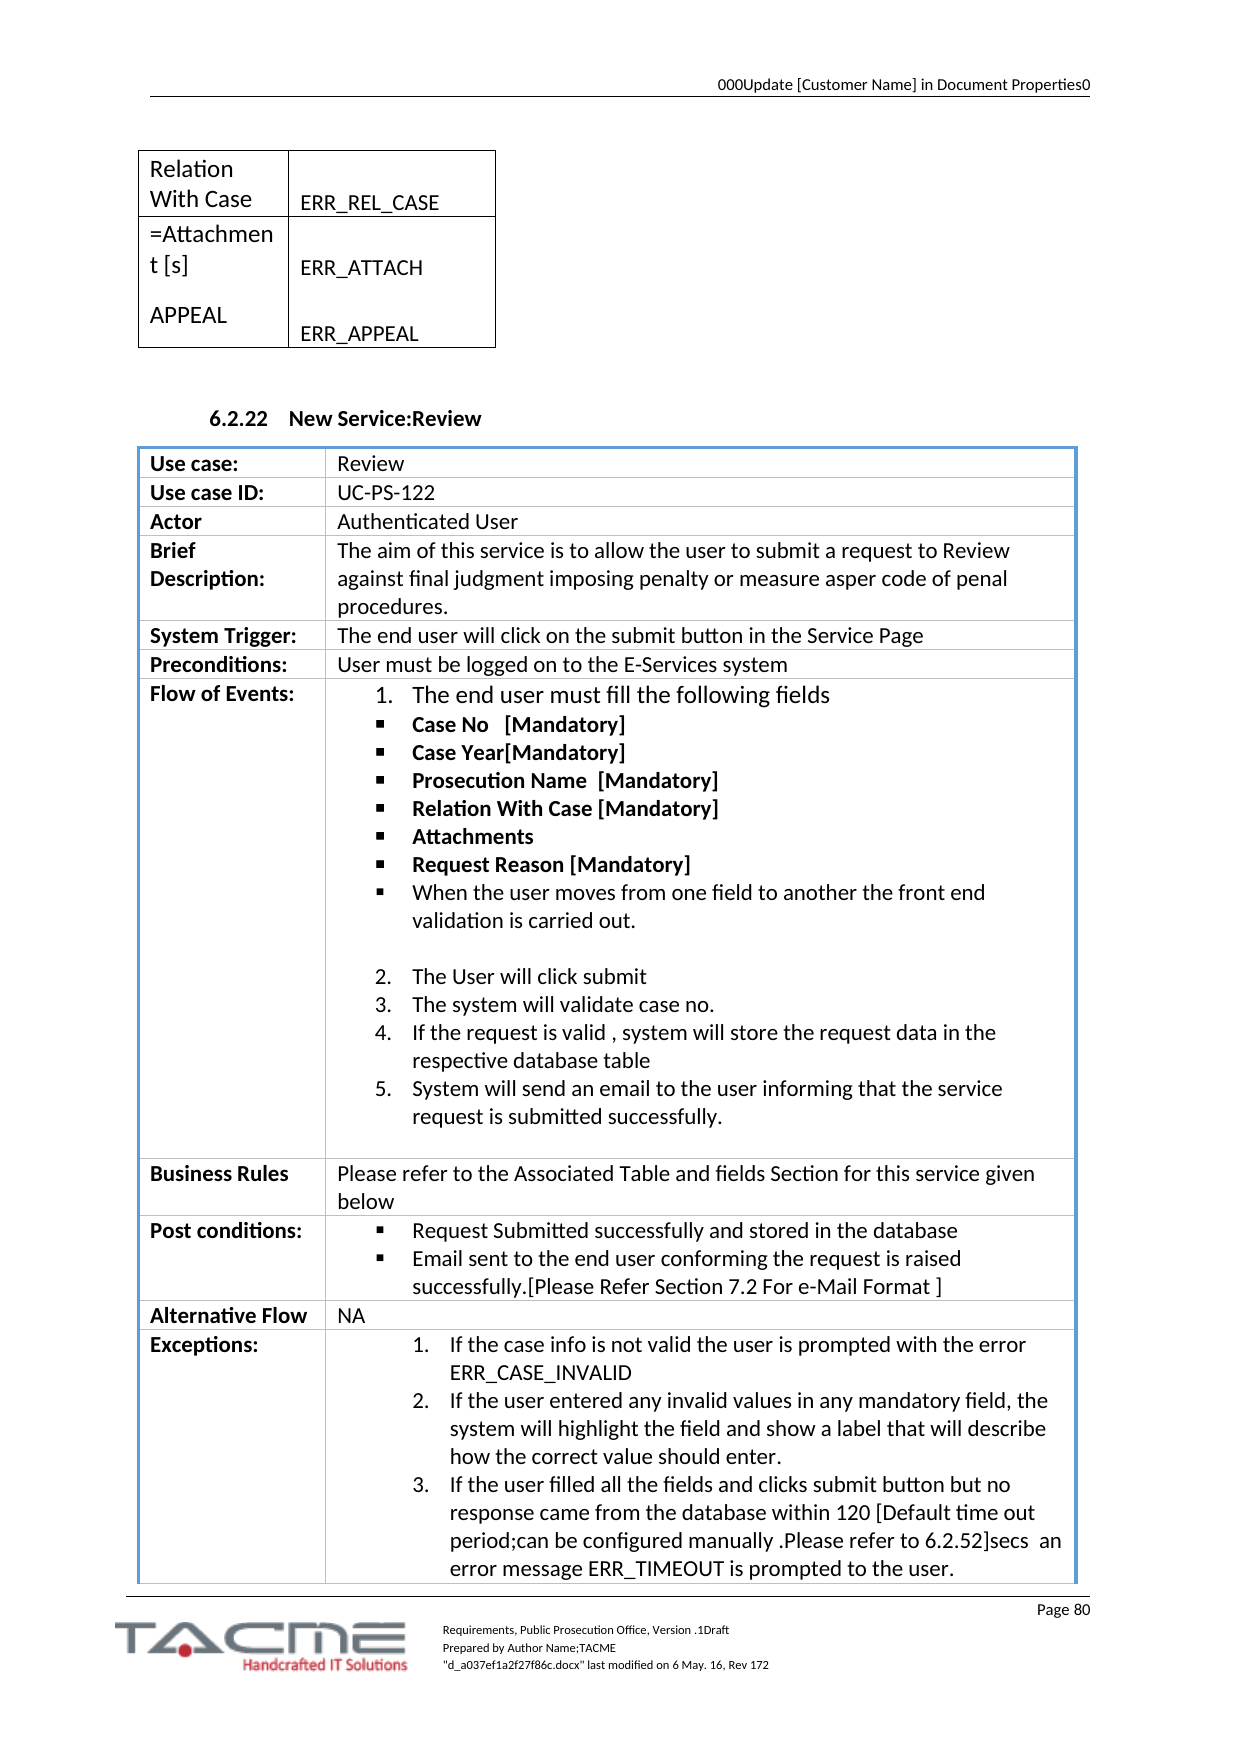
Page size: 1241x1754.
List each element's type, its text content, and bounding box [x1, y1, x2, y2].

table_cell Business Rules [140, 1159, 325, 1215]
table_cell Authenticated User [326, 507, 1074, 535]
table_cell ERR_REL_CASE [289, 151, 495, 216]
subtitle New Service:Review [209, 404, 1090, 432]
table_header Use case: [140, 449, 325, 477]
table_cell Post conditions: [140, 1216, 325, 1300]
table_cell Alternative Flow [140, 1301, 325, 1329]
table_cell Actor [140, 507, 325, 535]
table_cell Use case ID: [140, 478, 325, 506]
table_cell UC-PS-122 [326, 478, 1074, 506]
picture [115, 1622, 408, 1672]
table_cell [326, 1330, 1074, 1583]
table_cell Request Submitted successfully and stored in the database Email sent to the end user conforming the request is raised successfully.[Please Refer Section 7.2 For e-Mail Format ] [326, 1216, 1074, 1300]
table_cell Flow of Events: [140, 679, 325, 1158]
table_cell Relation With Case [139, 151, 288, 216]
table_cell ERR_ATTACH [289, 217, 495, 281]
table_cell User must be logged on to the E-Services system [326, 650, 1074, 678]
table_cell Brief Description: [140, 536, 325, 620]
table_cell =Attachment [s] [139, 217, 288, 281]
table_cell System Trigger: [140, 621, 325, 649]
table_cell The end user will click on the submit button in the Service Page [326, 621, 1074, 649]
table_cell NA [326, 1301, 1074, 1329]
table_cell The end user must fill the following fields Case No [Mandatory] Case Year[Mandatory] Prosecution Name [Mandatory] Relation With Case [Mandatory] Attachments Request Reason [Mandatory] When the user moves from one field to another the front end validation is carried out. The User will click submit The system will validate case no. If the request is valid , system will store the request data in the respective database table System will send an email to the user informing that the service request is submitted successfully. [326, 679, 1074, 1158]
table_header Review [326, 449, 1074, 477]
table_cell ERR_APPEAL [289, 281, 495, 347]
table_cell Please refer to the Associated Table and fields Section for this service given below [326, 1159, 1074, 1215]
table_cell Preconditions: [140, 650, 325, 678]
table_cell Exceptions: [140, 1330, 325, 1583]
table_cell The aim of this service is to allow the user to submit a request to Review against final judgment imposing penalty or measure asper code of penal procedures. [326, 536, 1074, 620]
table_cell APPEAL [139, 281, 288, 347]
